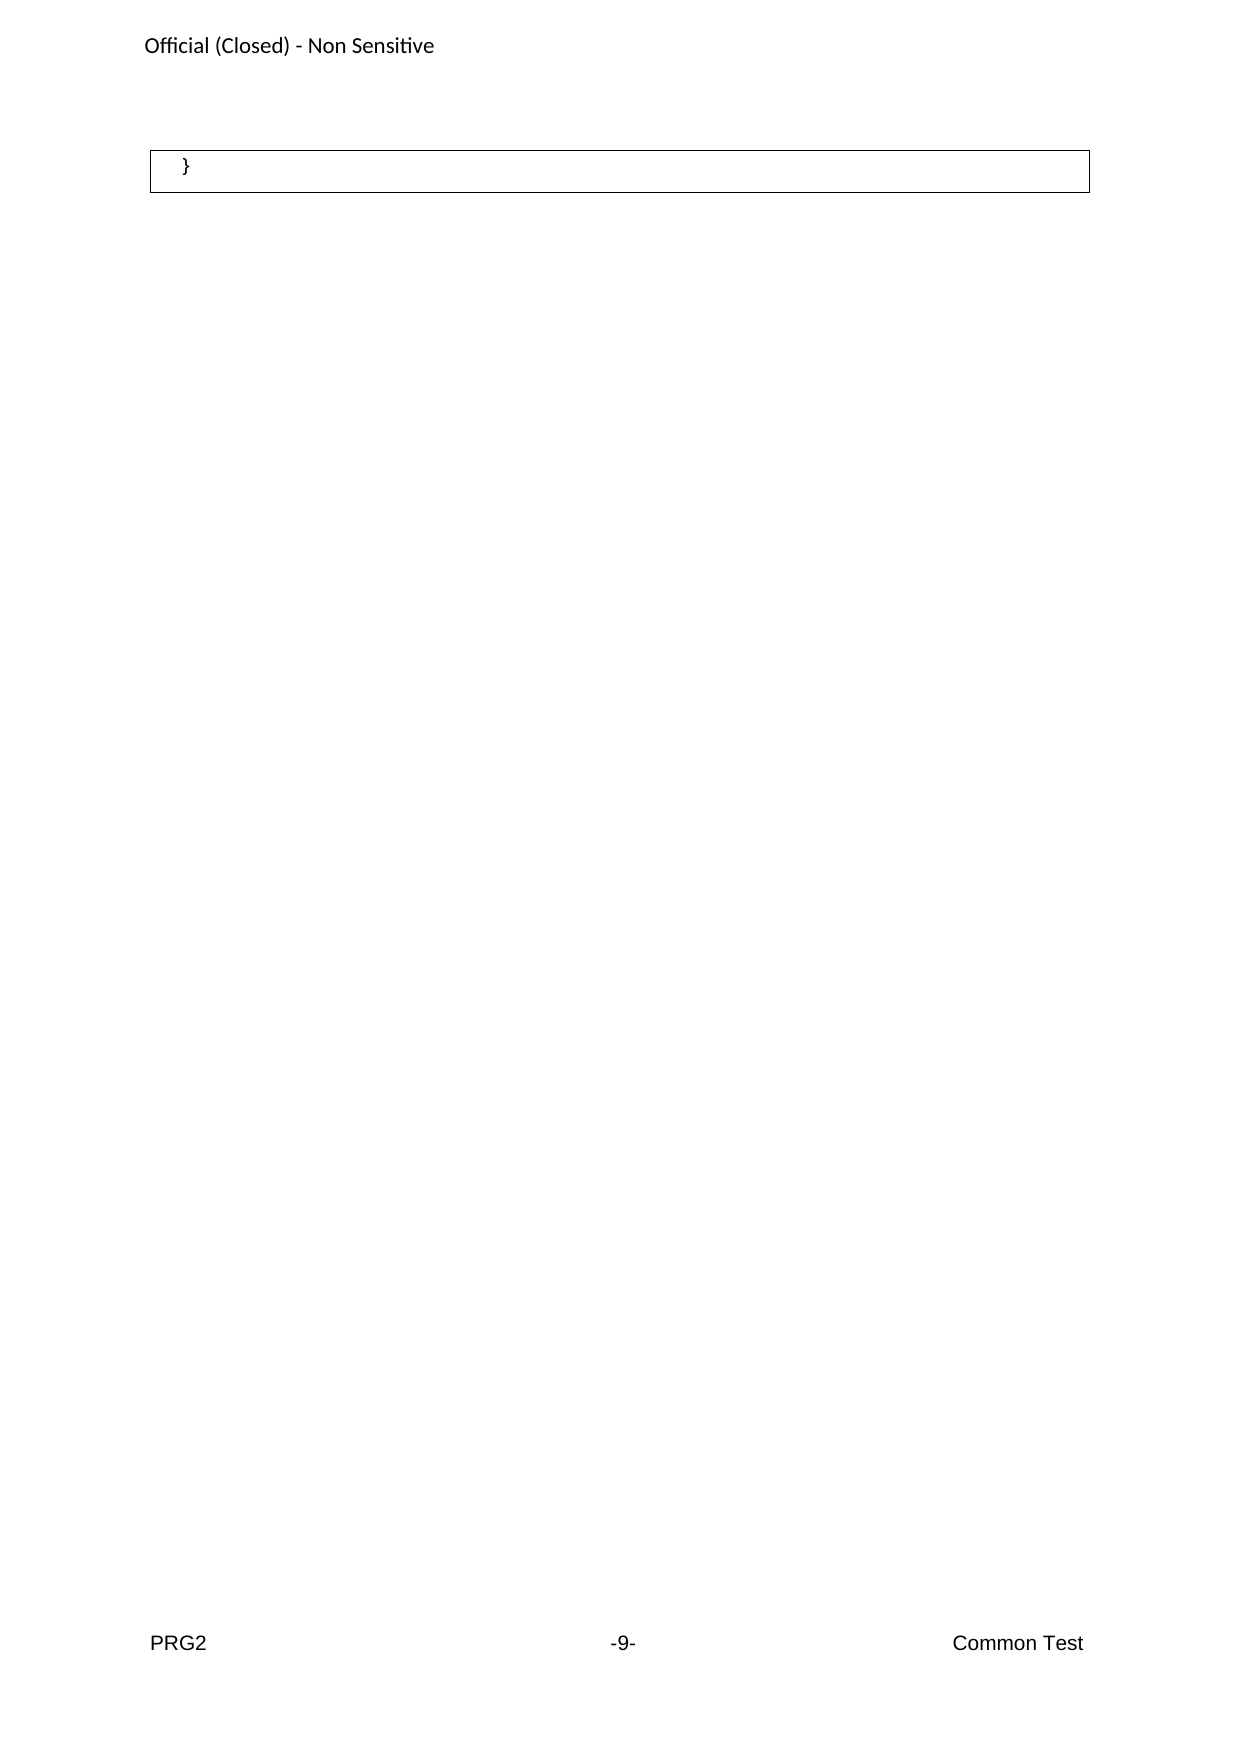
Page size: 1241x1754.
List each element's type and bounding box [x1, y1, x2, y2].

table_header [151, 151, 1089, 192]
